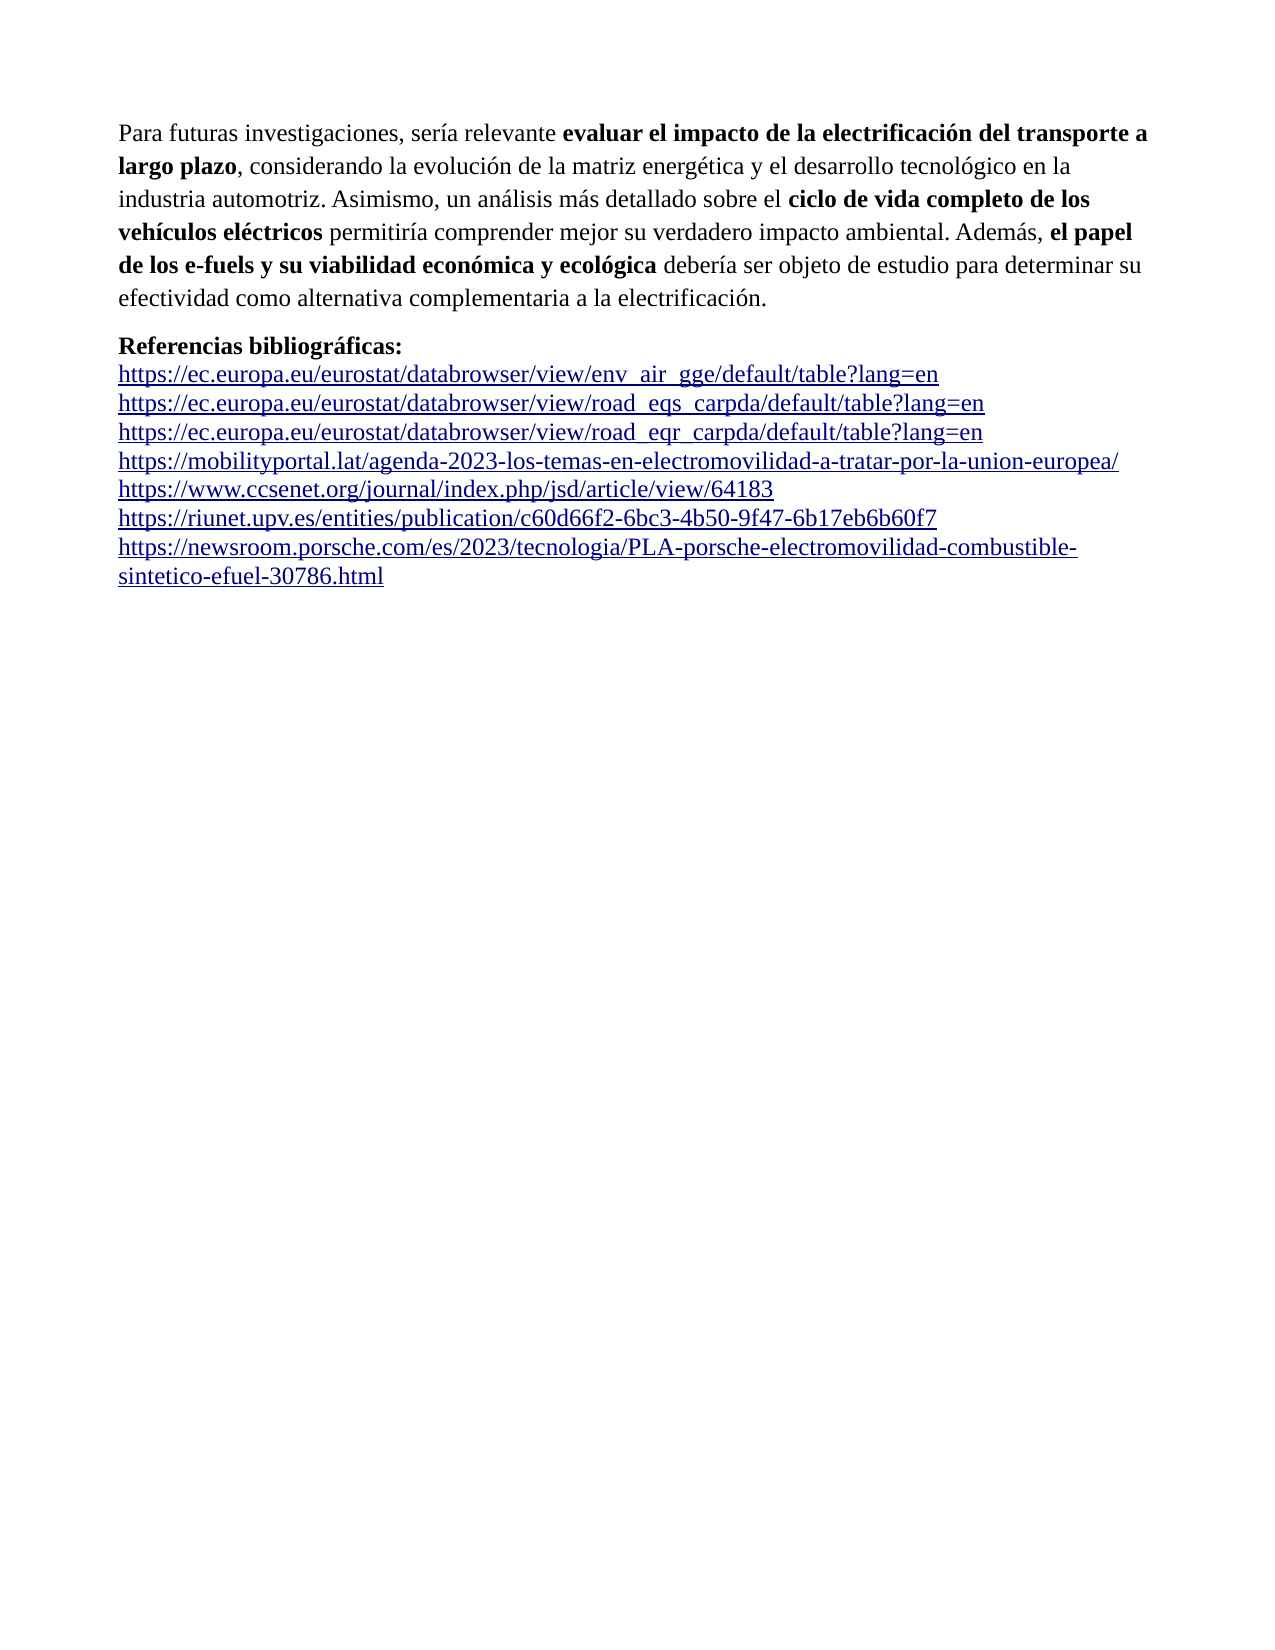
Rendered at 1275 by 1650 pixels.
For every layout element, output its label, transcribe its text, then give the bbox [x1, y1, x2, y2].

text https://mobilityportal.lat/agenda-2023-los-temas-en-electromovilidad-a-tratar-por-la-union-europea/ [118, 446, 1157, 474]
text Referencias bibliográficas: [118, 331, 1157, 359]
text https://ec.europa.eu/eurostat/databrowser/view/road_eqs_carpda/default/table?lang=en [118, 388, 1157, 417]
text https://www.ccsenet.org/journal/index.php/jsd/article/view/64183 [118, 474, 1157, 503]
text https://riunet.upv.es/entities/publication/c60d66f2-6bc3-4b50-9f47-6b17eb6b60f7 [118, 503, 1157, 532]
text Para futuras investigaciones, sería relevante evaluar el impacto de la electrificación del transporte a largo plazo, considerando la evolución de la matriz energética y el desarrollo tecnológico en la industria automotriz. Asimismo, un análisis más detallado sobre el ciclo de vida completo de los vehículos eléctricos permitiría comprender mejor su verdadero impacto ambiental. Además, el papel de los e-fuels y su viabilidad económica y ecológica debería ser objeto de estudio para determinar su efectividad como alternativa complementaria a la electrificación. [118, 118, 1157, 312]
text https://ec.europa.eu/eurostat/databrowser/view/road_eqr_carpda/default/table?lang=en [118, 417, 1157, 446]
text https://newsroom.porsche.com/es/2023/tecnologia/PLA-porsche-electromovilidad-combustible-sintetico-efuel-30786.html [118, 532, 1157, 589]
text https://ec.europa.eu/eurostat/databrowser/view/env_air_gge/default/table?lang=en [118, 359, 1157, 388]
